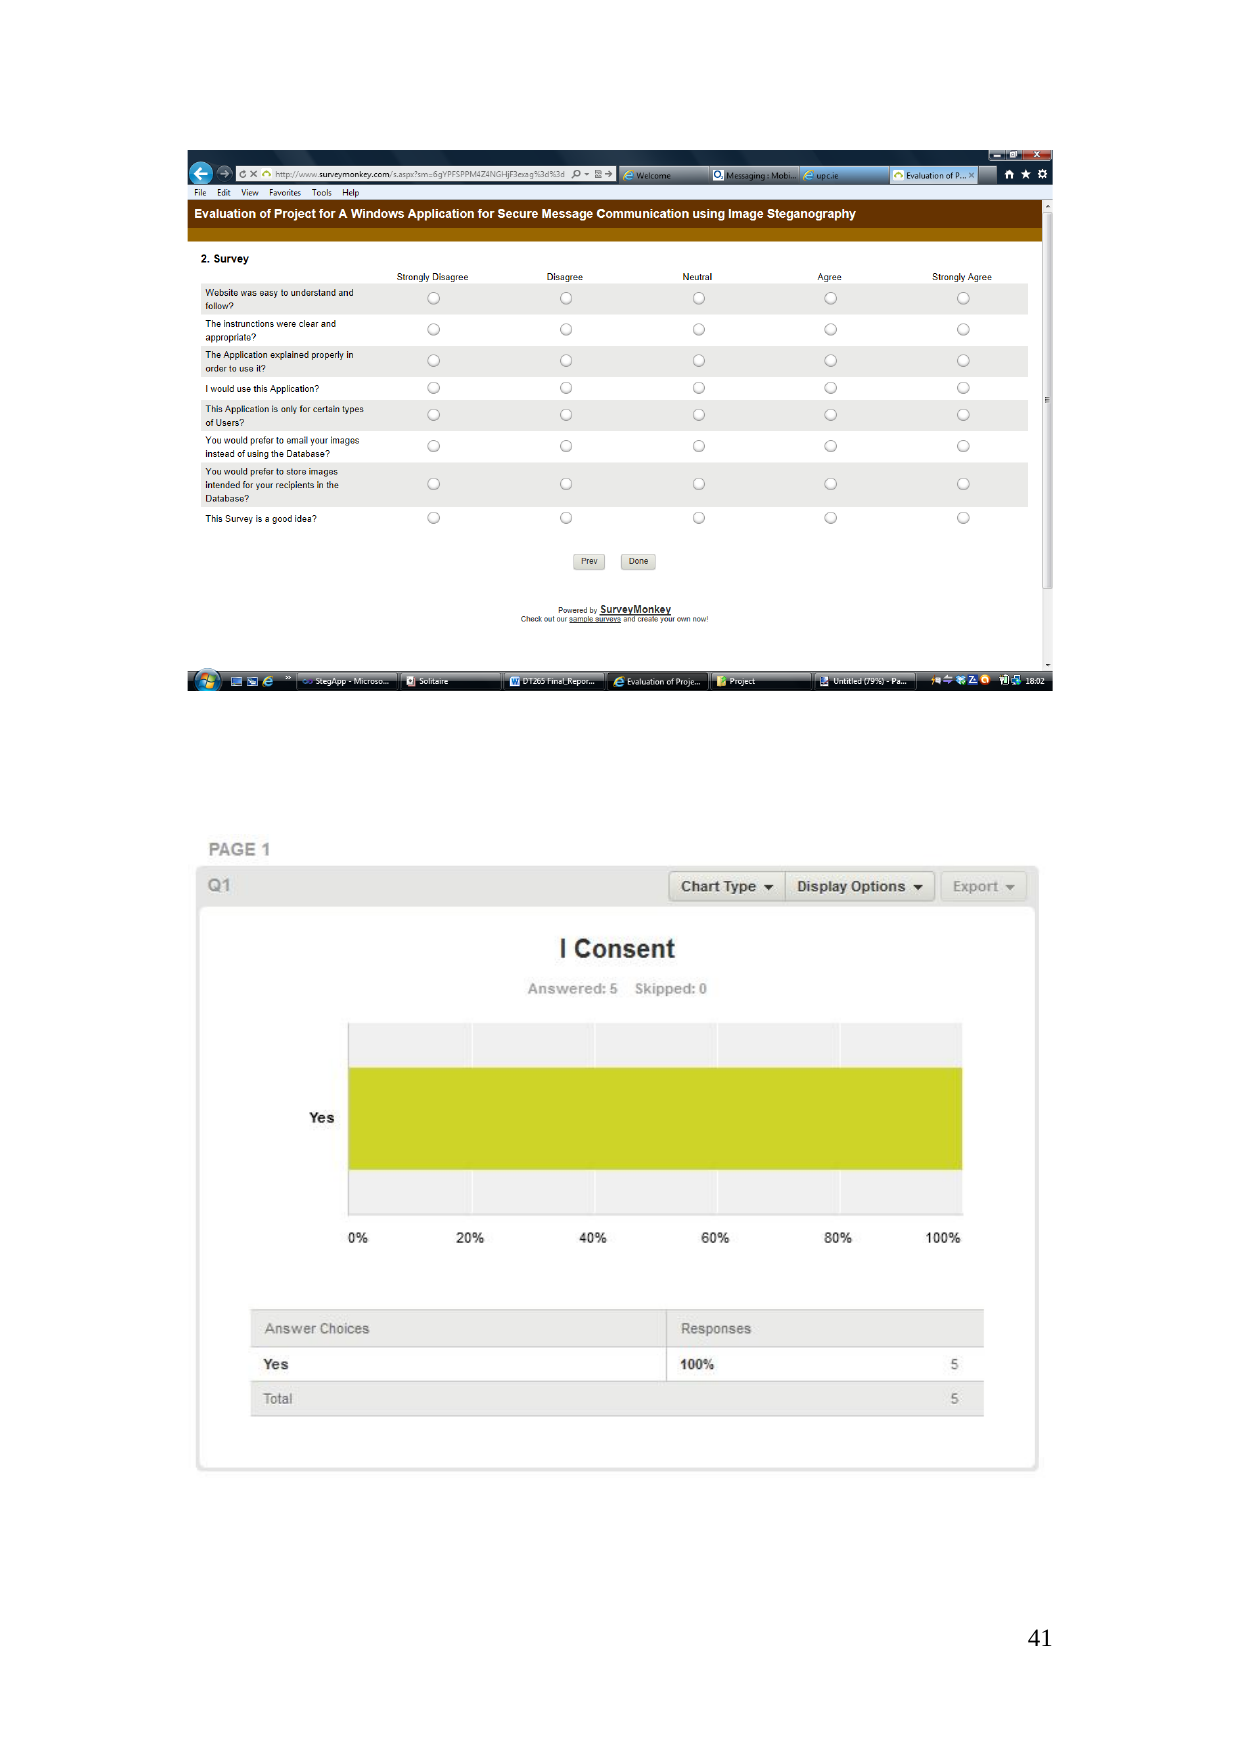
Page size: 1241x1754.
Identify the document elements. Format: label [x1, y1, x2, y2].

picture [187, 150, 1053, 691]
picture [187, 834, 1053, 1492]
